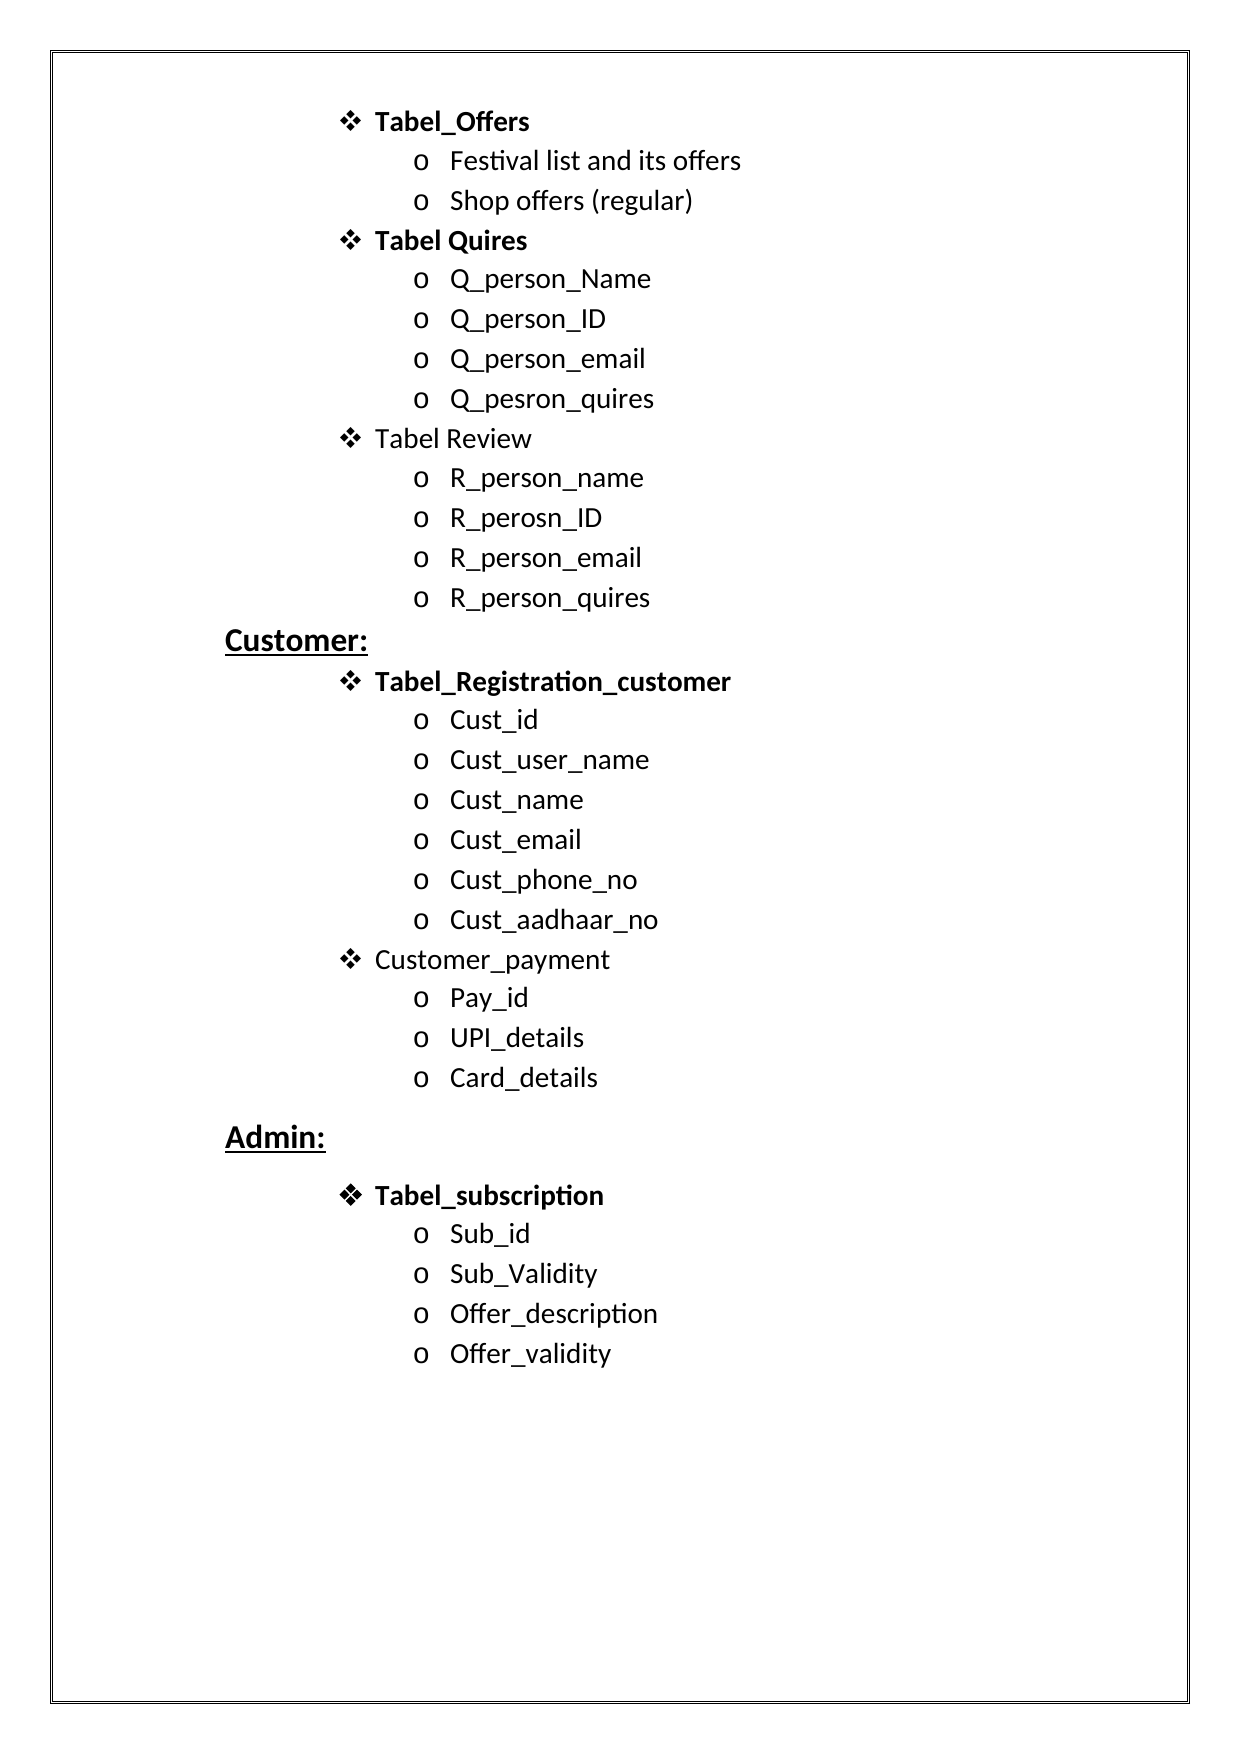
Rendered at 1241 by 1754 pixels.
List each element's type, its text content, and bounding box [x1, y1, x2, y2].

list Tabel Quires [337, 222, 1122, 257]
list Tabel_Offers [337, 103, 1122, 139]
list R_person_quires [412, 579, 1122, 616]
list R_person_email [412, 539, 1122, 576]
list Festival list and its offers [412, 142, 1122, 179]
list Tabel_Registration_customer [337, 663, 1122, 698]
list Tabel_subscription [337, 1177, 1122, 1212]
list Cust_user_name [412, 741, 1122, 778]
list Offer_validity [412, 1335, 1122, 1372]
list Customer_payment [337, 941, 1122, 977]
list Pay_id [412, 979, 1122, 1017]
list Sub_Validity [412, 1255, 1122, 1292]
list Cust_aadhaar_no [412, 901, 1122, 938]
list UPI_details [412, 1019, 1122, 1057]
text Admin: [150, 1116, 1122, 1157]
list Offer_description [412, 1295, 1122, 1332]
list Cust_id [412, 701, 1122, 738]
list Cust_email [412, 821, 1122, 858]
list Sub_id [412, 1215, 1122, 1252]
list Cust_phone_no [412, 861, 1122, 898]
list Customer: [225, 619, 1122, 659]
list Q_person_ID [412, 300, 1122, 337]
list R_person_name [412, 459, 1122, 496]
list Shop offers (regular) [412, 182, 1122, 219]
list Q_pesron_quires [412, 380, 1122, 417]
list Tabel Review [337, 420, 1122, 456]
list Cust_name [412, 781, 1122, 818]
list Q_person_Name [412, 260, 1122, 297]
list R_perosn_ID [412, 499, 1122, 536]
list Q_person_email [412, 340, 1122, 377]
list Card_details [412, 1059, 1122, 1097]
